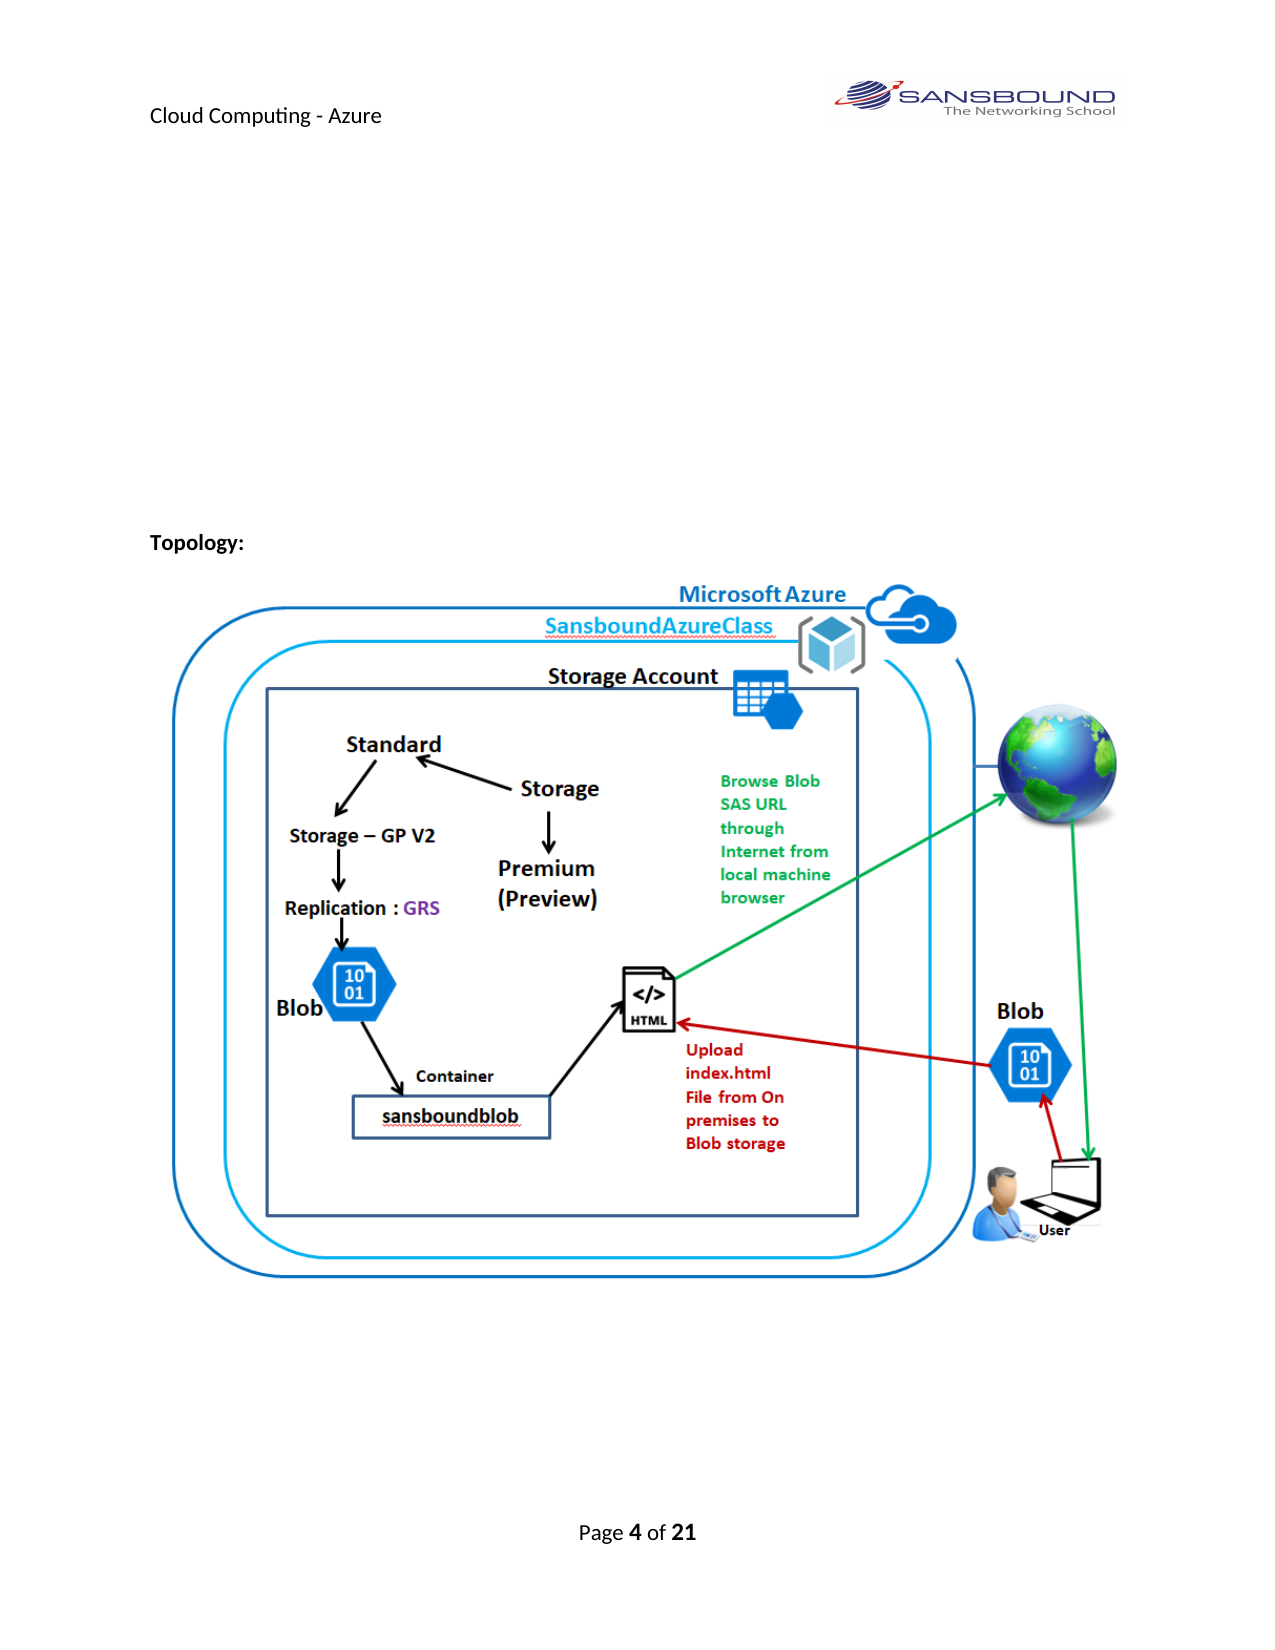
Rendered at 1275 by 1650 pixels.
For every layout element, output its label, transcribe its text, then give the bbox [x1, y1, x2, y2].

picture [823, 75, 1125, 124]
picture [150, 581, 1125, 1294]
text Topology: [150, 528, 1125, 556]
